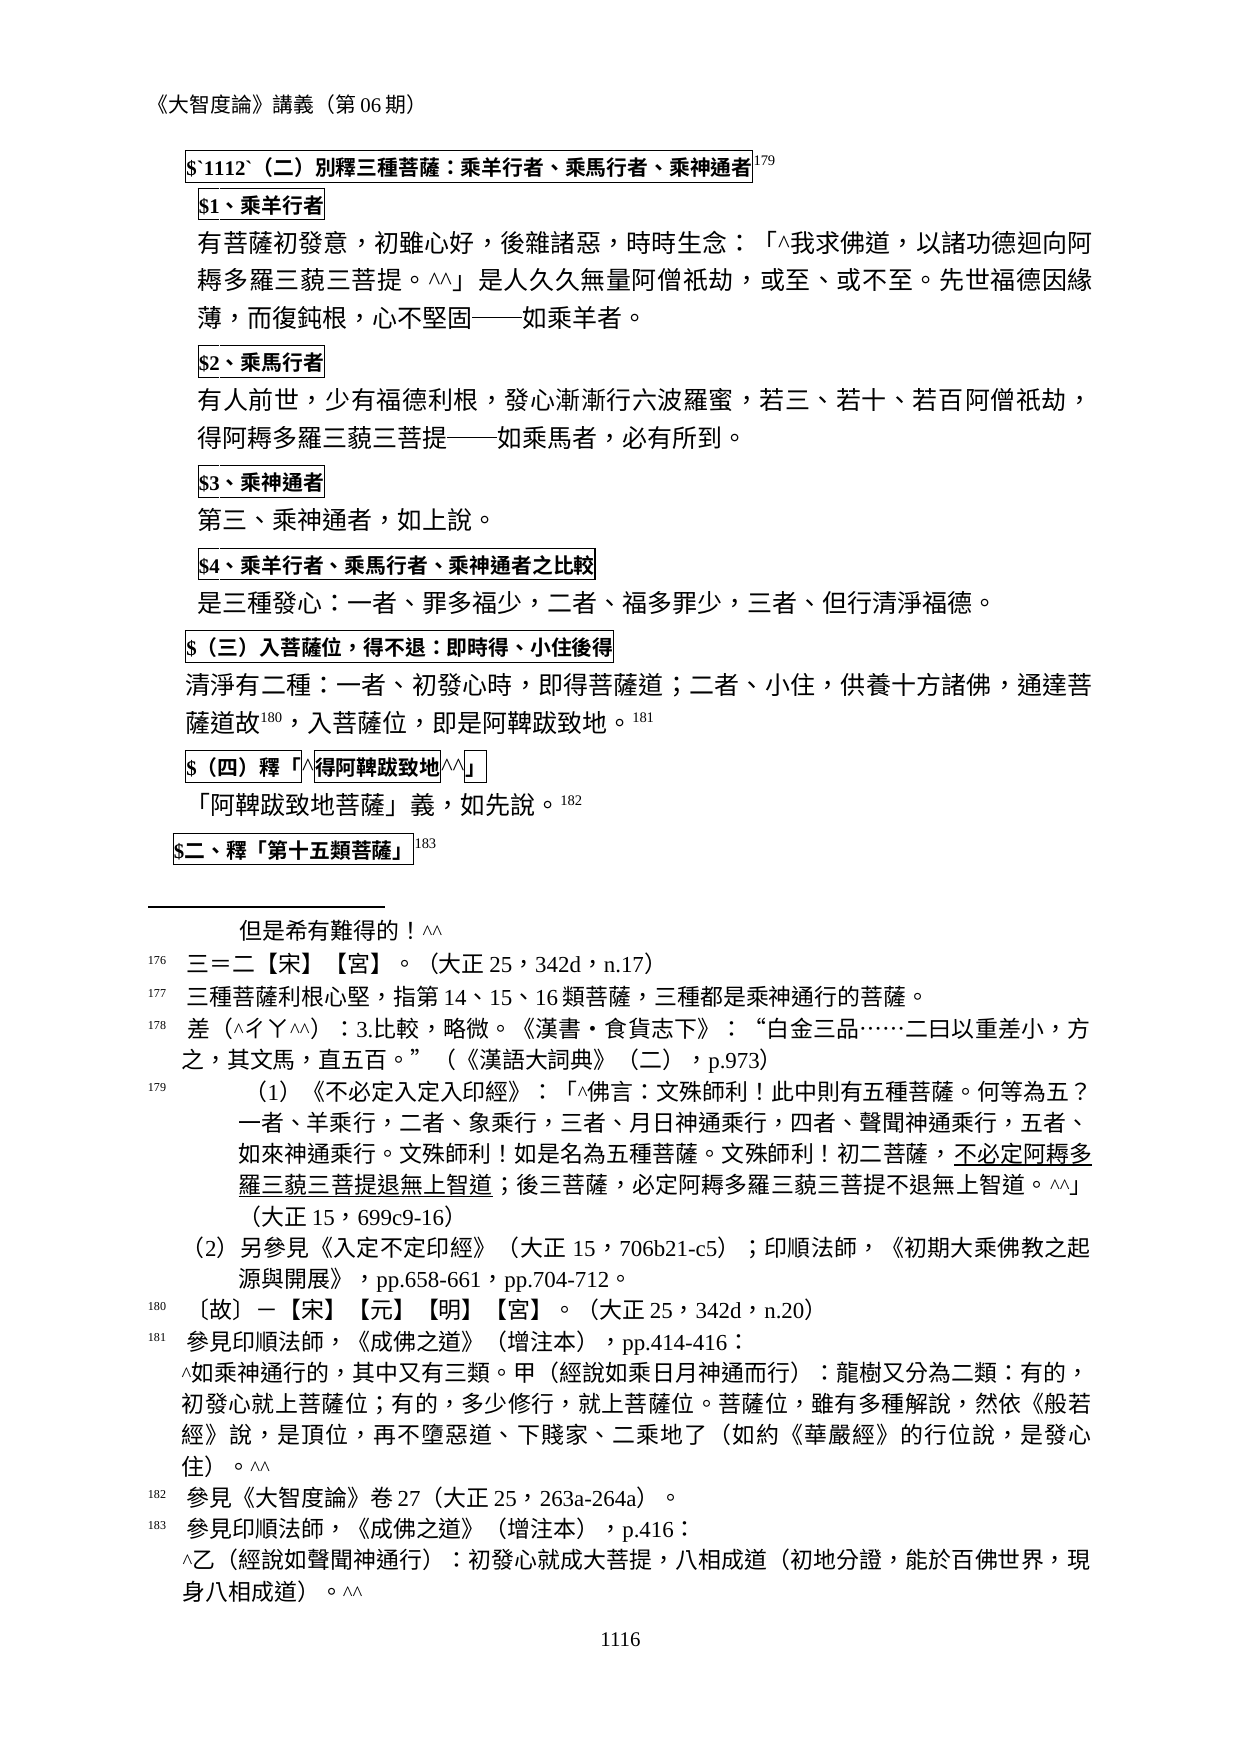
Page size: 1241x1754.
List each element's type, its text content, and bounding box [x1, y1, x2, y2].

text $1、乘羊行者 [198, 185, 1092, 223]
text $`1112`（二）別釋三種菩薩：乘羊行者、乘馬行者、乘神通者 [185, 148, 1092, 185]
text $二、釋「第十五類菩薩」 [173, 830, 1092, 868]
text $4、乘羊行者、乘馬行者、乘神通者之比較 [198, 545, 1092, 583]
text $3、乘神通者 [198, 463, 1092, 500]
text $（三）入菩薩位，得不退：即時得、小住後得 [185, 628, 1092, 665]
text 有人前世，少有福德利根，發心漸漸行六波羅蜜，若三、若十、若百阿僧祇劫，得阿耨多羅三藐三菩提──如乘馬者，必有所到。 [198, 380, 1092, 455]
text 是三種發心：一者、罪多福少，二者、福多罪少，三者、但行清淨福德。 [198, 583, 1092, 620]
text 第三、乘神通者，如上說。 [198, 500, 1092, 538]
text 「阿鞞跋致地菩薩」義，如先說。 [185, 785, 1092, 823]
text 有菩薩初發意，初雖心好，後雜諸惡，時時生念：「^我求佛道，以諸功德迴向阿耨多羅三藐三菩提。^^」是人久久無量阿僧祇劫，或至、或不至。先世福德因緣薄，而復鈍根，心不堅固──如乘羊者。 [198, 223, 1092, 335]
text $2、乘馬行者 [198, 343, 1092, 380]
text $（四）釋「^得阿鞞跋致地^^」 [185, 748, 1092, 785]
text 清淨有二種：一者、初發心時，即得菩薩道；二者、小住，供養十方諸佛，通達菩薩道故，入菩薩位，即是阿鞞跋致地。 [185, 665, 1092, 740]
